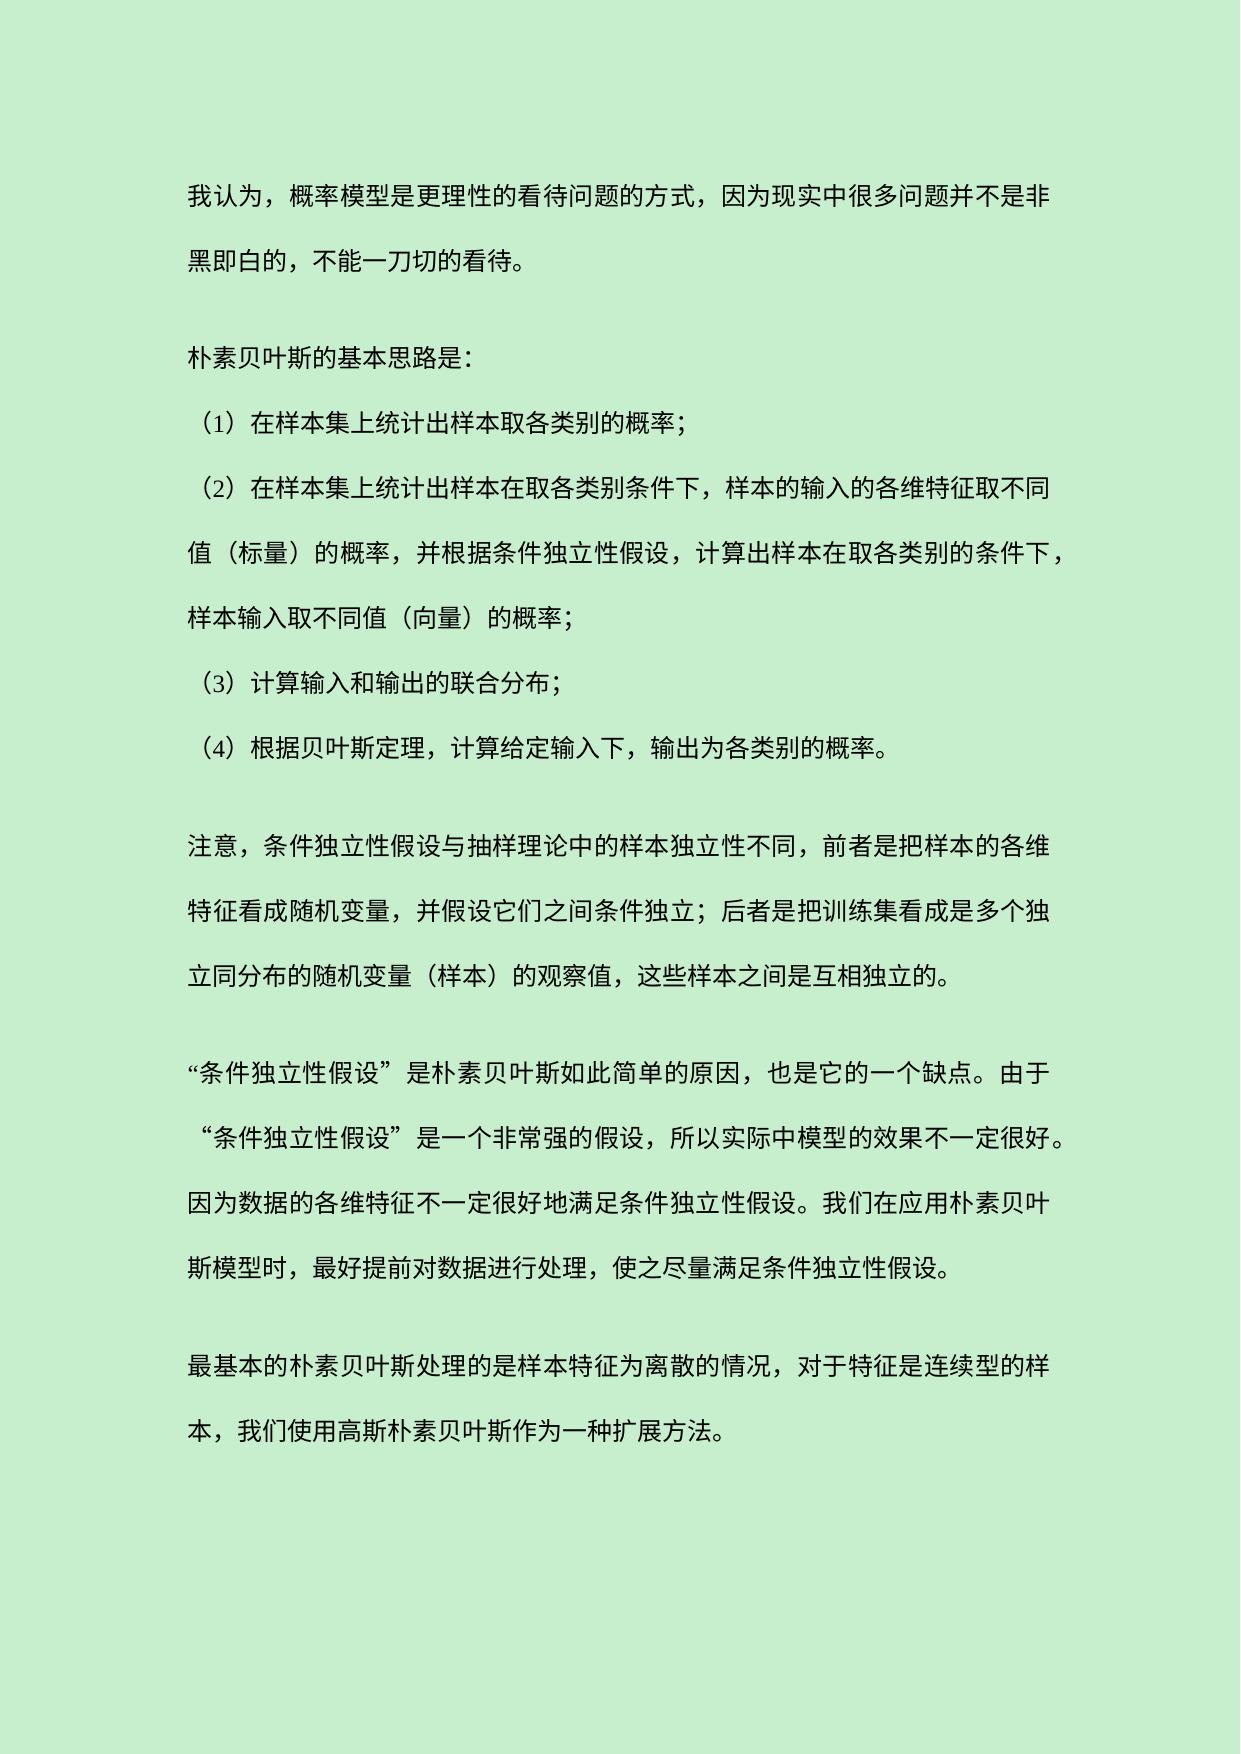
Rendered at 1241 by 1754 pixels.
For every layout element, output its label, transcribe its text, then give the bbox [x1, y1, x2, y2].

text 注意，条件独立性假设与抽样理论中的样本独立性不同，前者是把样本的各维特征看成随机变量，并假设它们之间条件独立；后者是把训练集看成是多个独立同分布的随机变量（样本）的观察值，这些样本之间是互相独立的。 [187, 812, 1053, 1007]
text “条件独立性假设”是朴素贝叶斯如此简单的原因，也是它的一个缺点。由于“条件独立性假设”是一个非常强的假设，所以实际中模型的效果不一定很好。因为数据的各维特征不一定很好地满足条件独立性假设。我们在应用朴素贝叶斯模型时，最好提前对数据进行处理，使之尽量满足条件独立性假设。 [187, 1039, 1053, 1299]
text （3）计算输入和输出的联合分布； [187, 649, 1053, 714]
text （1）在样本集上统计出样本取各类别的概率； [187, 389, 1053, 454]
text （4）根据贝叶斯定理，计算给定输入下，输出为各类别的概率。 [187, 714, 1053, 779]
text 最基本的朴素贝叶斯处理的是样本特征为离散的情况，对于特征是连续型的样本，我们使用高斯朴素贝叶斯作为一种扩展方法。 [187, 1332, 1053, 1462]
text （2）在样本集上统计出样本在取各类别条件下，样本的输入的各维特征取不同值（标量）的概率，并根据条件独立性假设，计算出样本在取各类别的条件下，样本输入取不同值（向量）的概率； [187, 454, 1053, 649]
text 我认为，概率模型是更理性的看待问题的方式，因为现实中很多问题并不是非黑即白的，不能一刀切的看待。 [187, 162, 1053, 292]
text 朴素贝叶斯的基本思路是： [187, 324, 1053, 389]
